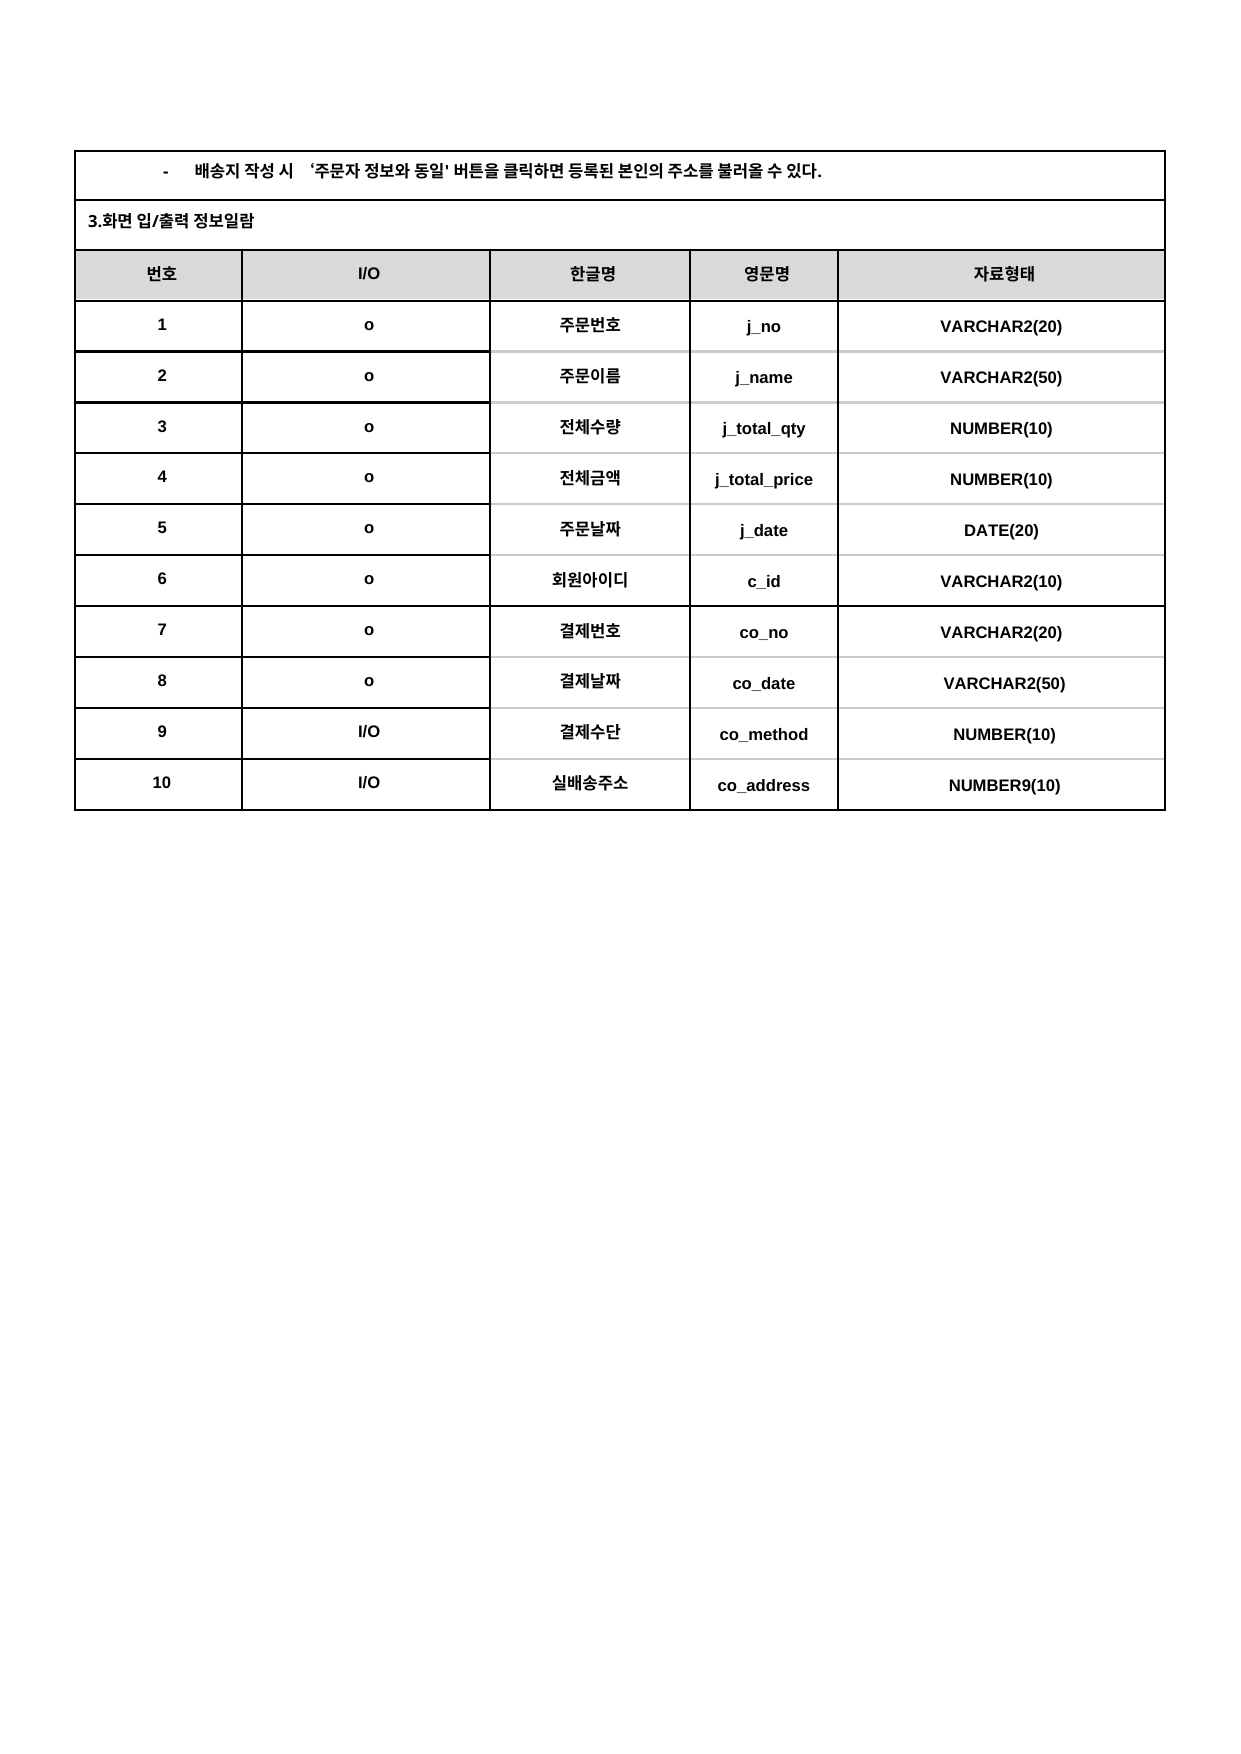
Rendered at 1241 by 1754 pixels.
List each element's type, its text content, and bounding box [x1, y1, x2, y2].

table_cell 주문번호 [491, 302, 689, 350]
table_cell I/O [243, 709, 489, 758]
table_cell 영문명 [691, 251, 837, 299]
table_cell 번호 [76, 251, 241, 299]
table_cell VARCHAR2(50) [839, 658, 1164, 707]
table_cell 실배송주소 [491, 760, 689, 809]
table_cell o [243, 556, 489, 605]
table_cell co_method [691, 709, 837, 758]
table_cell 2 [76, 353, 241, 401]
table_cell o [243, 607, 489, 656]
table_cell NUMBER9(10) [839, 760, 1164, 809]
table_cell 10 [76, 760, 241, 809]
table_cell o [243, 353, 489, 401]
table_cell 3.화면 입/출력 정보일람 [76, 201, 1164, 248]
table_cell 6 [76, 556, 241, 605]
table_cell 3 [76, 404, 241, 452]
table_cell 5 [76, 505, 241, 554]
table_cell 전체수량 [491, 404, 689, 452]
table_cell VARCHAR2(20) [839, 607, 1164, 656]
table_cell 결제수단 [491, 709, 689, 758]
table_cell 9 [76, 709, 241, 758]
table_cell NUMBER(10) [839, 454, 1164, 503]
table_cell co_no [691, 607, 837, 656]
table_cell VARCHAR2(50) [839, 353, 1164, 401]
table_cell co_date [691, 658, 837, 707]
table_cell I/O [243, 760, 489, 809]
table_cell o [243, 658, 489, 707]
table_cell 7 [76, 607, 241, 656]
table_cell NUMBER(10) [839, 709, 1164, 758]
table_cell j_date [691, 505, 837, 554]
table_cell 결제날짜 [491, 658, 689, 707]
table_cell DATE(20) [839, 505, 1164, 554]
table_cell 4 [76, 454, 241, 503]
table_cell 회원아이디 [491, 556, 689, 605]
table_cell o [243, 302, 489, 350]
table_cell j_no [691, 302, 837, 350]
table_cell VARCHAR2(10) [839, 556, 1164, 605]
table_cell j_name [691, 353, 837, 401]
table_cell 결제번호 [491, 607, 689, 656]
table_cell o [243, 454, 489, 503]
table_cell 주문이름 [491, 353, 689, 401]
table_cell o [243, 505, 489, 554]
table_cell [76, 152, 1164, 199]
table_cell c_id [691, 556, 837, 605]
table_cell 1 [76, 302, 241, 350]
table_cell 한글명 [491, 251, 689, 299]
table_cell o [243, 404, 489, 452]
table_cell I/O [243, 251, 489, 299]
table_cell j_total_price [691, 454, 837, 503]
table_cell j_total_qty [691, 404, 837, 452]
table_cell 8 [76, 658, 241, 707]
table_cell VARCHAR2(20) [839, 302, 1164, 350]
table_cell co_address [691, 760, 837, 809]
table_cell 자료형태 [839, 251, 1164, 299]
table_cell NUMBER(10) [839, 404, 1164, 452]
table_cell 전체금액 [491, 454, 689, 503]
table_cell 주문날짜 [491, 505, 689, 554]
